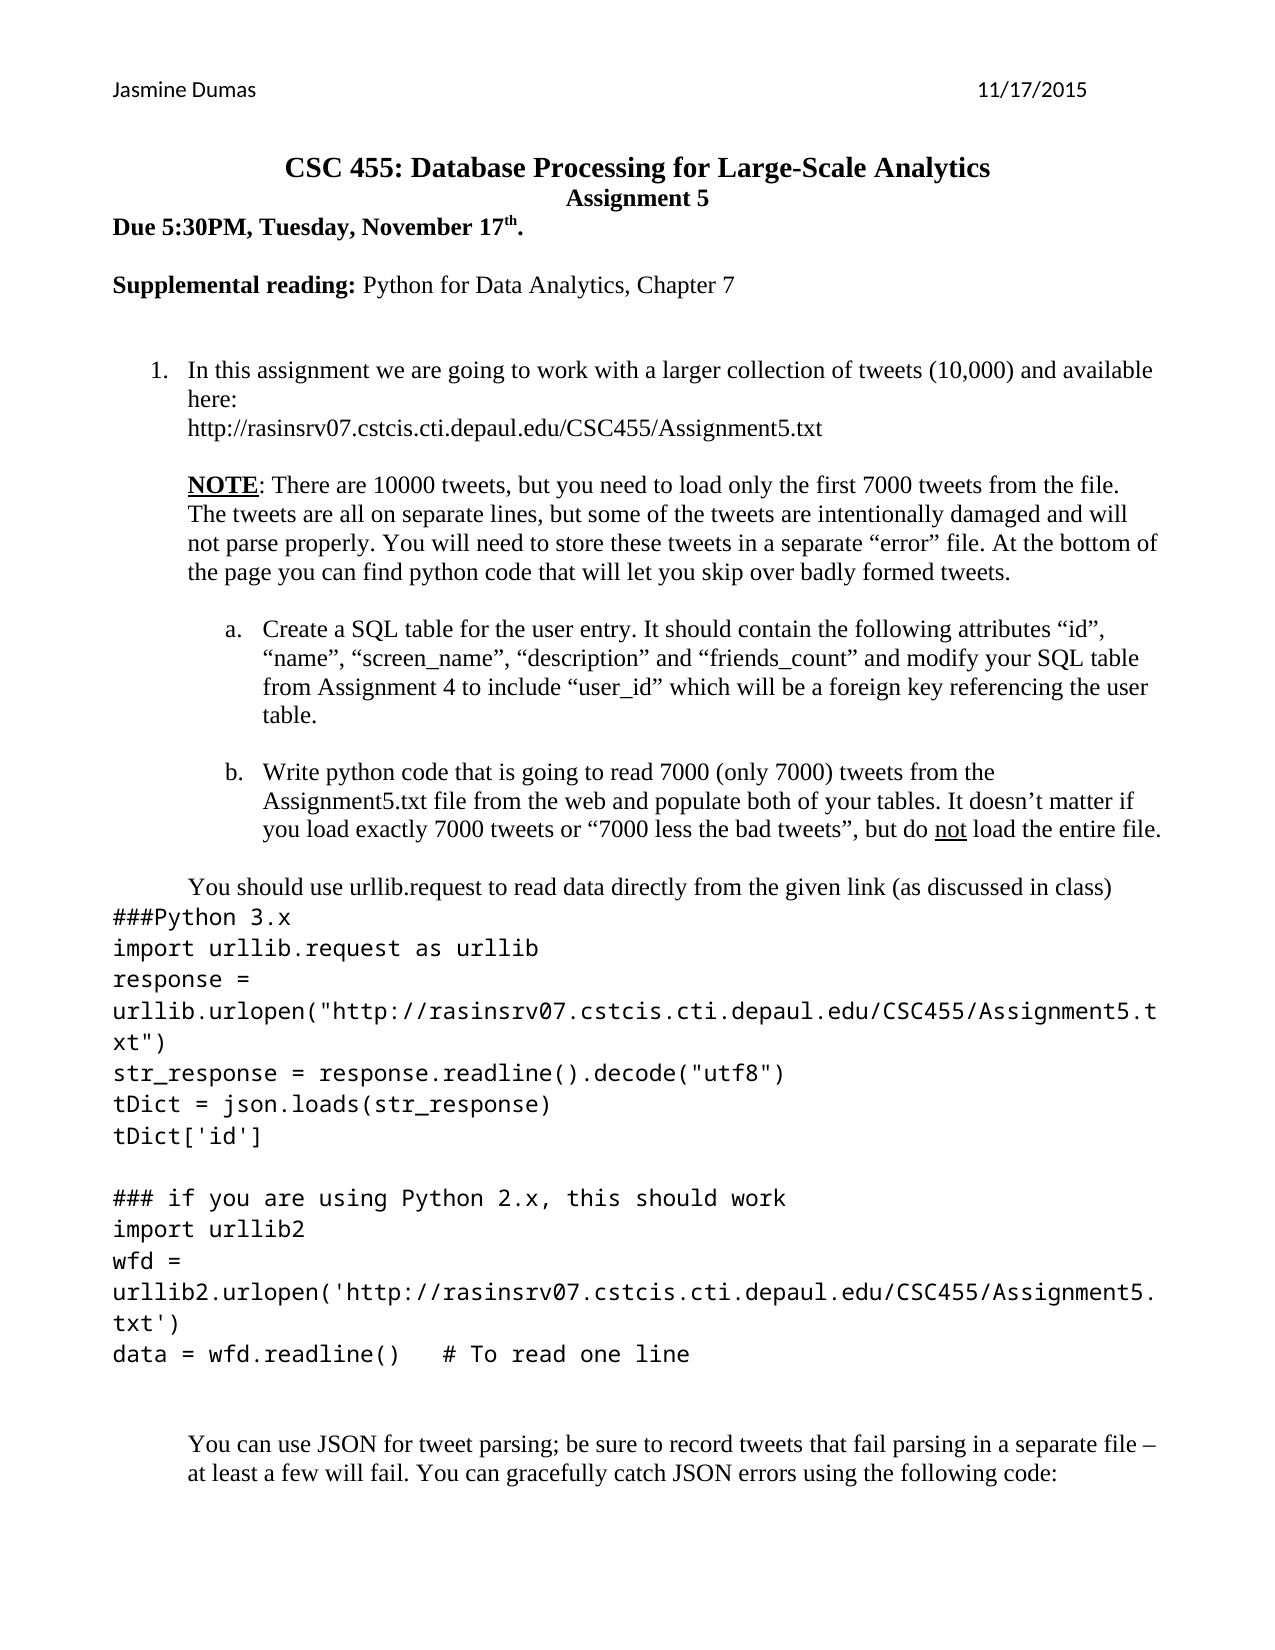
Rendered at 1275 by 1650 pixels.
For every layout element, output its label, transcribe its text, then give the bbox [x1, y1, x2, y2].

text You should use urllib.request to read data directly from the given link (as discussed in class) [112, 872, 1162, 901]
text CSC 455: Database Processing for Large-Scale Analytics [112, 150, 1162, 183]
list Create a SQL table for the user entry. It should contain the following attributes “id”, “name”, “screen_name”, “description” and “friends_count” and modify your SQL table from Assignment 4 to include “user_id” which will be a foreign key referencing the user table. [225, 614, 1162, 729]
text str_response = response.readline().decode("utf8") [112, 1057, 1162, 1088]
text Assignment 5 [112, 183, 1162, 212]
text NOTE: There are 10000 tweets, but you need to load only the first 7000 tweets from the file. The tweets are all on separate lines, but some of the tweets are intentionally damaged and will not parse properly. You will need to store these tweets in a separate “error” file. At the bottom of the page you can find python code that will let you skip over badly formed tweets. [187, 470, 1162, 585]
text Due 5:30PM, Tuesday, November 17th. [112, 212, 1162, 241]
text tDict = json.loads(str_response) [112, 1088, 1162, 1119]
text response = urllib.urlopen("http://rasinsrv07.cstcis.cti.depaul.edu/CSC455/Assignment5.txt") [112, 963, 1162, 1057]
text import urllib.request as urllib [112, 932, 1162, 963]
text You can use JSON for tweet parsing; be sure to record tweets that fail parsing in a separate file – at least a few will fail. You can gracefully catch JSON errors using the following code: [187, 1429, 1162, 1487]
text http://rasinsrv07.cstcis.cti.depaul.edu/CSC455/Assignment5.txt [187, 413, 1162, 442]
text data = wfd.readline() # To read one line [112, 1338, 1162, 1369]
text tDict['id'] [112, 1119, 1162, 1151]
list Write python code that is going to read 7000 (only 7000) tweets from the Assignment5.txt file from the web and populate both of your tables. It doesn’t matter if you load exactly 7000 tweets or “7000 less the bad tweets”, but do not load the entire file. [225, 757, 1162, 843]
text wfd = urllib2.urlopen('http://rasinsrv07.cstcis.cti.depaul.edu/CSC455/Assignment5.txt') [112, 1244, 1162, 1338]
text ### if you are using Python 2.x, this should work [112, 1182, 1162, 1213]
text Supplemental reading: Python for Data Analytics, Chapter 7 [112, 270, 1162, 298]
list In this assignment we are going to work with a larger collection of tweets (10,000) and available here: [150, 355, 1162, 413]
text ###Python 3.x [112, 901, 1162, 932]
text import urllib2 [112, 1213, 1162, 1244]
